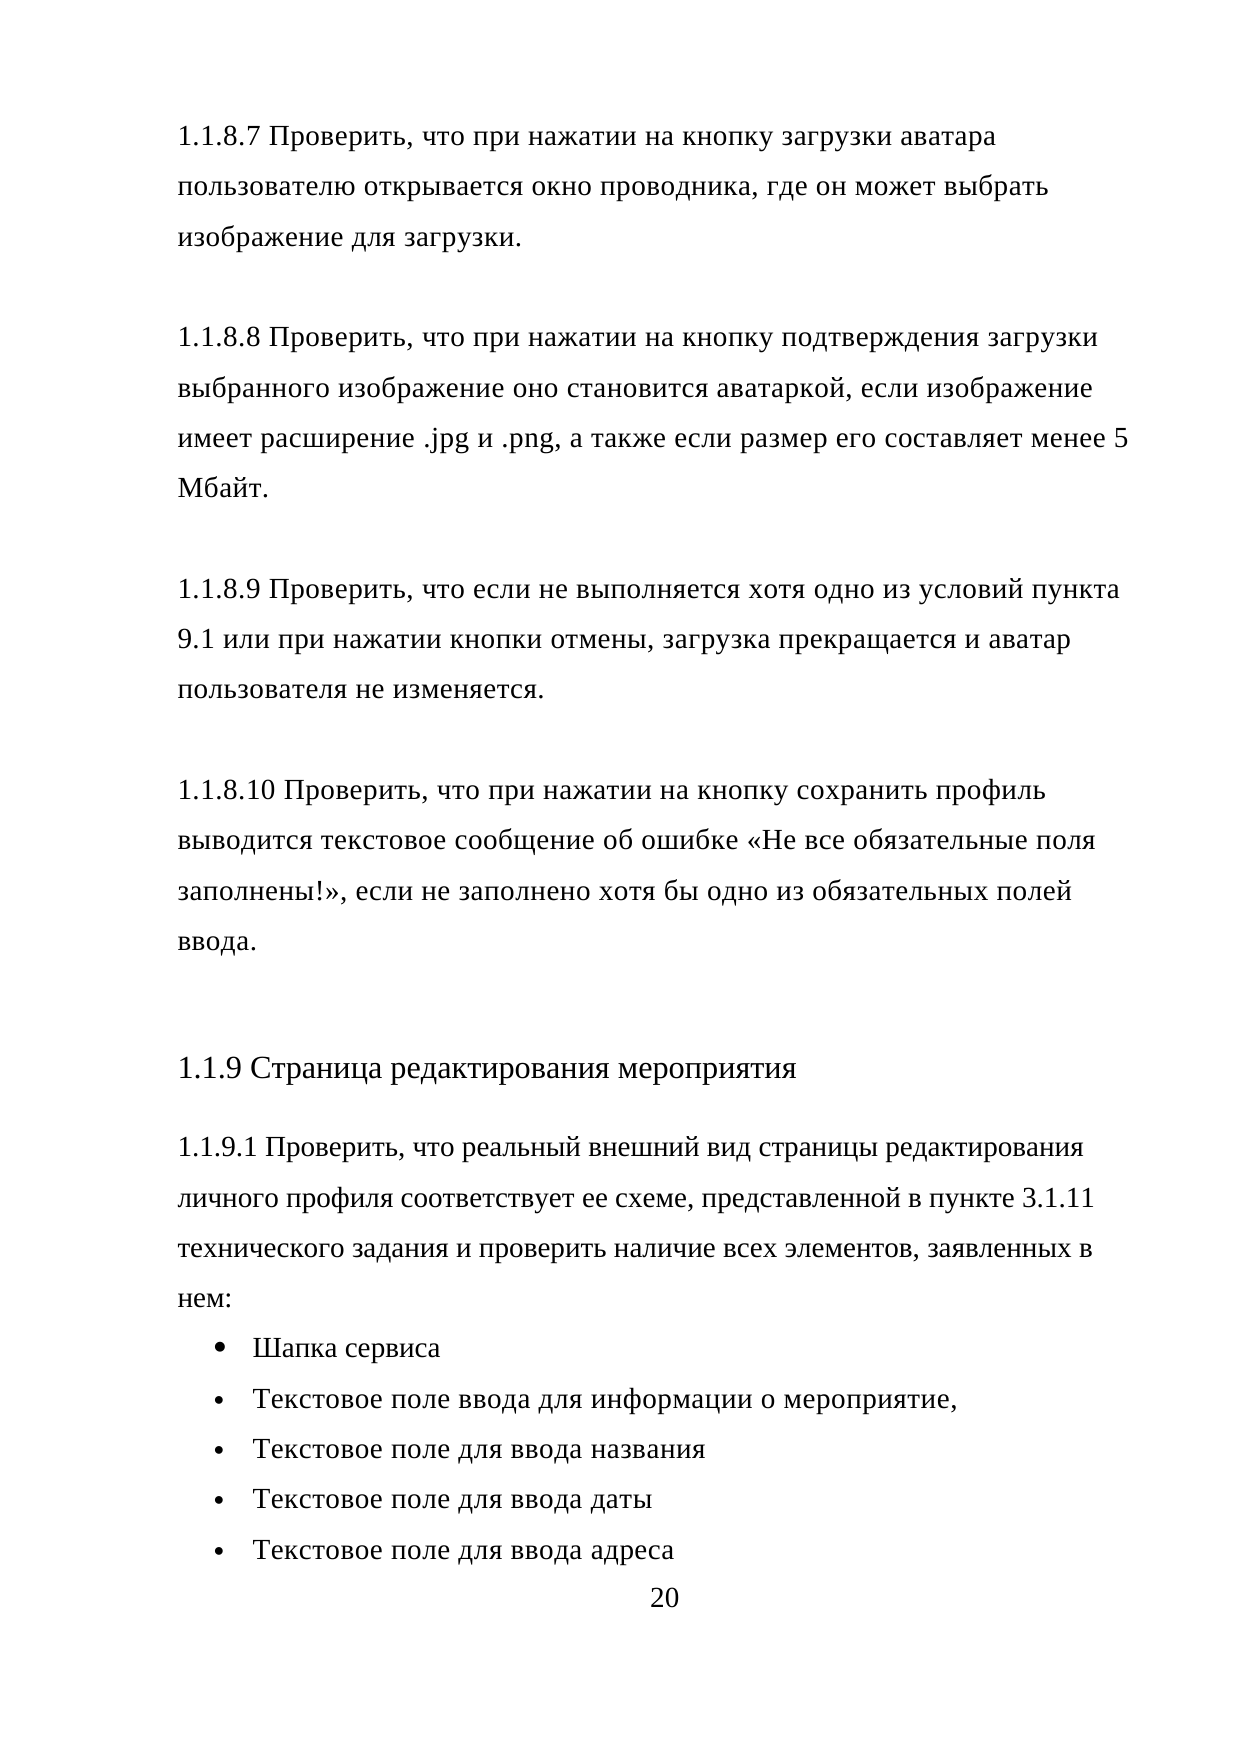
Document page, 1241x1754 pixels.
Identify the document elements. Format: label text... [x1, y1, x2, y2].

text 1.1.8.7 Проверить, что при нажатии на кнопку загрузки аватара пользователю открывается окно проводника, где он может выбрать изображение для загрузки. [177, 118, 1152, 252]
text 1.1.8.9 Проверить, что если не выполняется хотя одно из условий пункта 9.1 или при нажатии кнопки отмены, загрузка прекращается и аватар пользователя не изменяется. [177, 571, 1152, 705]
list Текстовое поле для ввода названия [215, 1431, 1152, 1465]
list Шапка сервиса [215, 1331, 1152, 1364]
list Текстовое поле для ввода даты [215, 1482, 1152, 1515]
text 1.1.8.10 Проверить, что при нажатии на кнопку сохранить профиль выводится текстовое сообщение об ошибке «Не все обязательные поля заполнены!», если не заполнено хотя бы одно из обязательных полей ввода. [177, 772, 1152, 957]
text 1.1.8.8 Проверить, что при нажатии на кнопку подтверждения загрузки выбранного изображение оно становится аватаркой, если изображение имеет расширение .jpg и .png, а также если размер его составляет менее 5 Мбайт. [177, 319, 1152, 504]
list Текстовое поле ввода для информации о мероприятие, [215, 1381, 1152, 1414]
text 1.1.9.1 Проверить, что реальный внешний вид страницы редактирования личного профиля соответствует ее схеме, представленной в пункте 3.1.11 технического задания и проверить наличие всех элементов, заявленных в нем: [177, 1129, 1152, 1314]
list Текстовое поле для ввода адреса [215, 1532, 1152, 1566]
subtitle Страница редактирования мероприятия [177, 1049, 1152, 1086]
